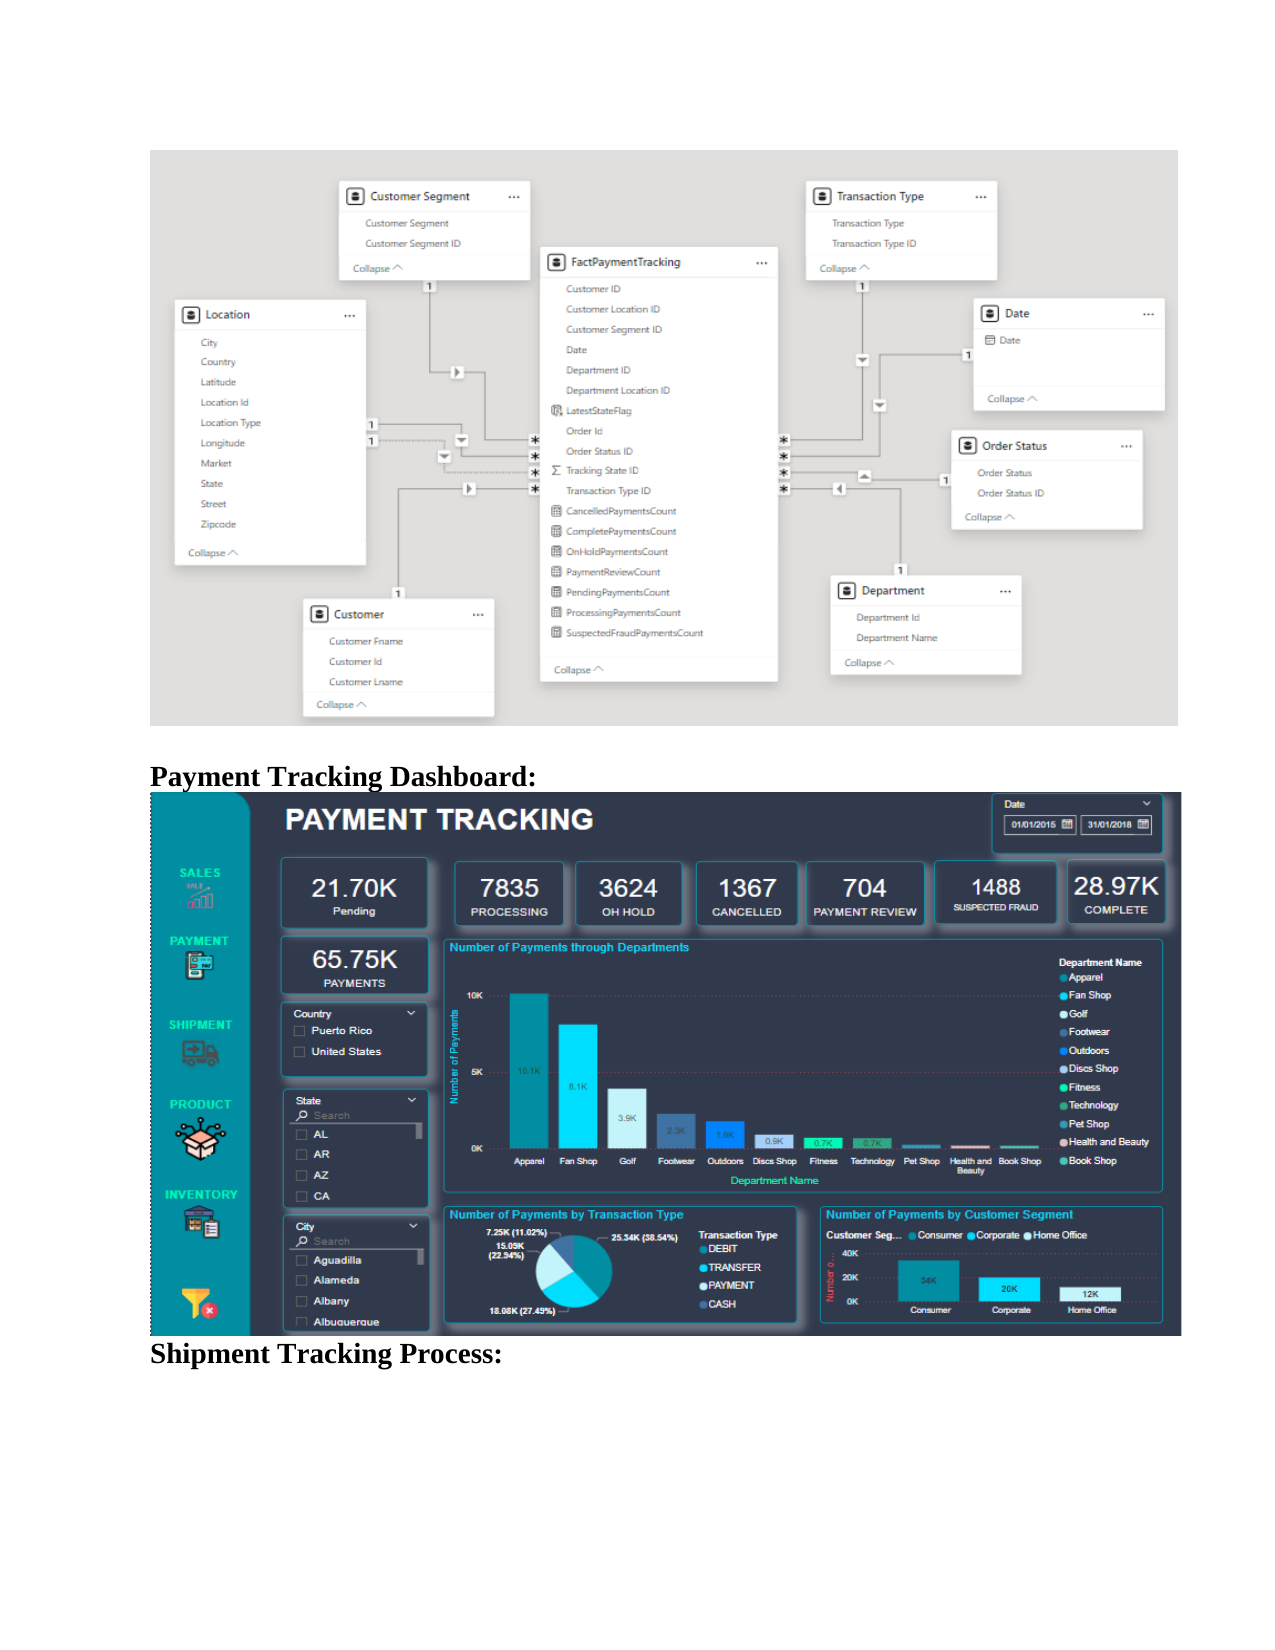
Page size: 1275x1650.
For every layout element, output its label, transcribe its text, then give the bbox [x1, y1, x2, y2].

picture [150, 150, 1179, 726]
text Payment Tracking Dashboard: [150, 759, 1125, 792]
picture [150, 792, 1182, 1336]
text Shipment Tracking Process: [150, 1336, 1125, 1369]
